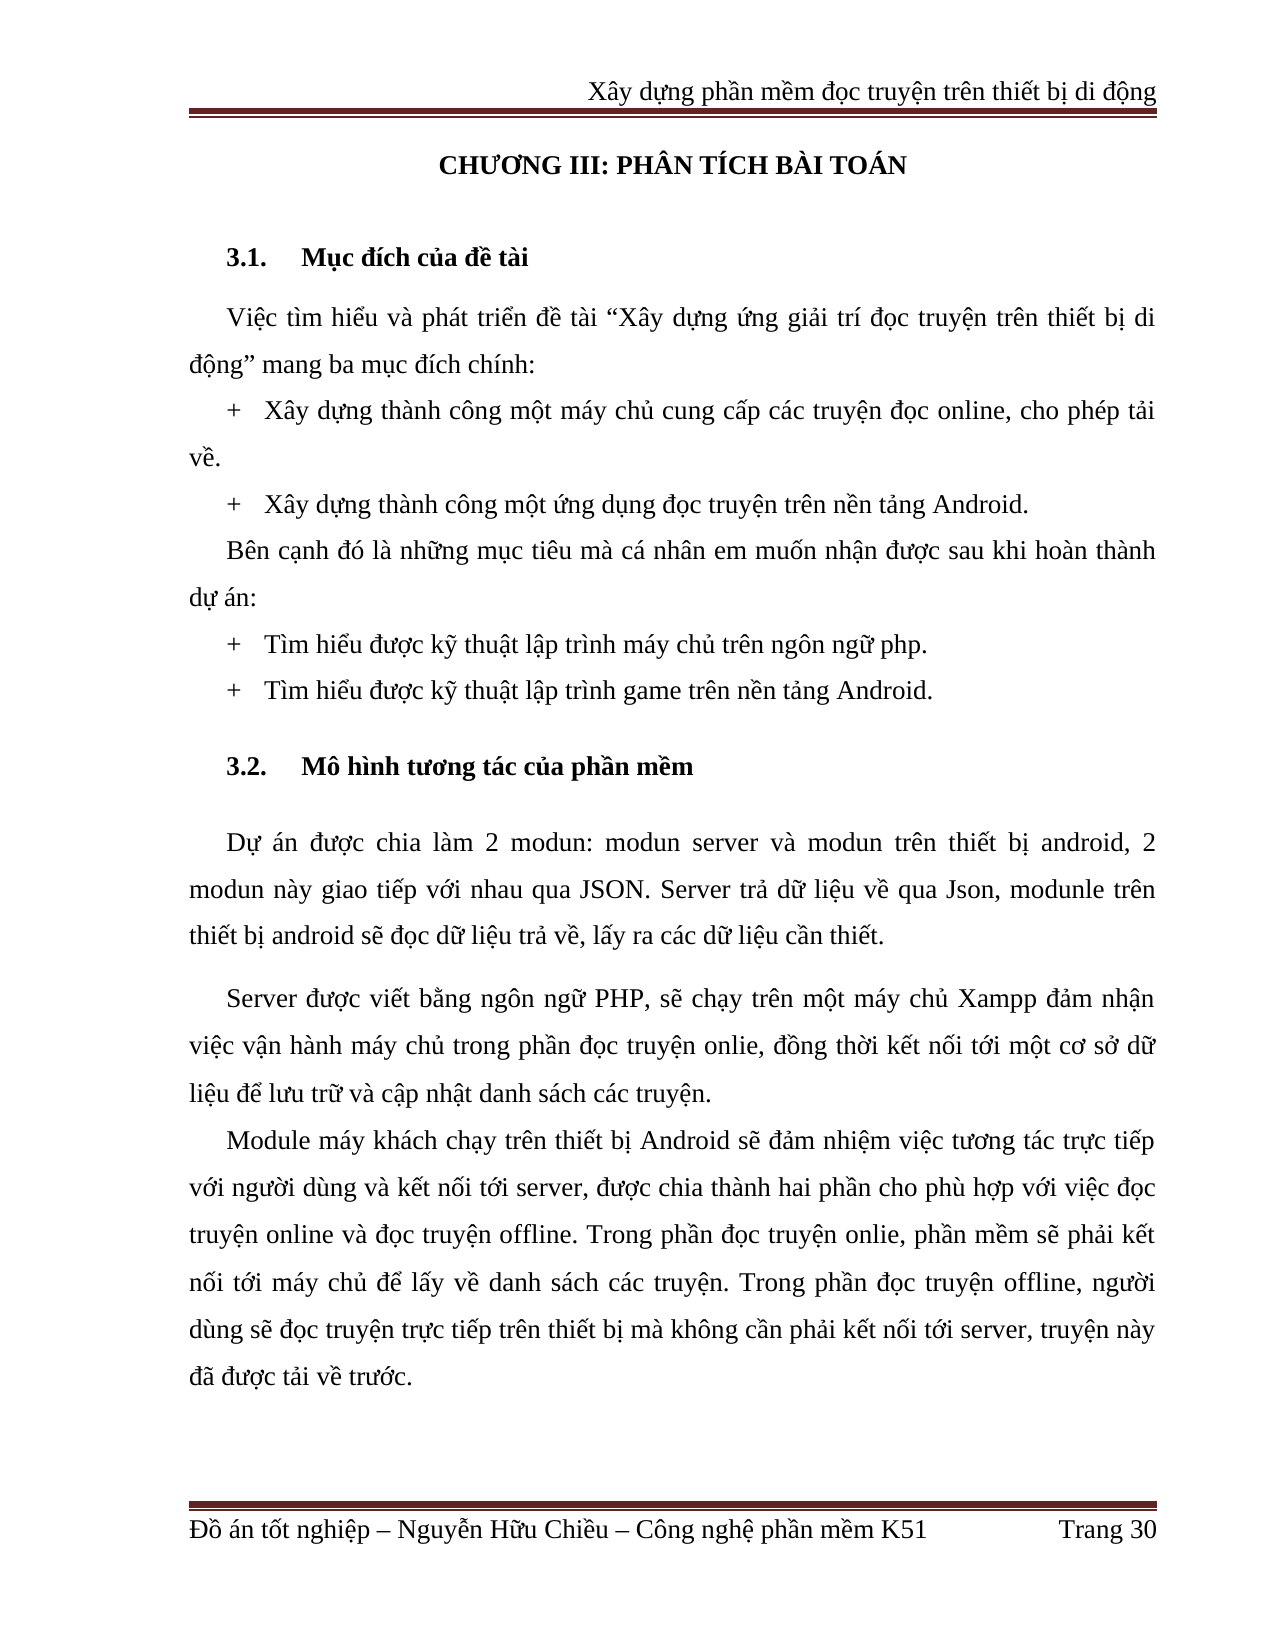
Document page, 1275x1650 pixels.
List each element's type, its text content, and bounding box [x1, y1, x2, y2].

text + Xây dựng thành công một máy chủ cung cấp các truyện đọc online, cho phép tải về. [189, 394, 1157, 472]
text Dự án được chia làm 2 modun: modun server và modun trên thiết bị android, 2 modun này giao tiếp với nhau qua JSON. Server trả dữ liệu về qua Json, modunle trên thiết bị android sẽ đọc dữ liệu trả về, lấy ra các dữ liệu cần thiết. [189, 826, 1157, 951]
text Bên cạnh đó là những mục tiêu mà cá nhân em muốn nhận được sau khi hoàn thành dự án: [189, 534, 1157, 612]
list Mô hình tương tác của phần mềm [226, 750, 1157, 781]
text + Tìm hiểu được kỹ thuật lập trình máy chủ trên ngôn ngữ php. [189, 628, 1157, 659]
subtitle CHƯƠNG III: PHÂN TÍCH BÀI TOÁN [189, 149, 1157, 180]
text Module máy khách chạy trên thiết bị Android sẽ đảm nhiệm việc tương tác trực tiếp với người dùng và kết nối tới server, được chia thành hai phần cho phù hợp với việc đọc truyện online và đọc truyện offline. Trong phần đọc truyện onlie, phần mềm sẽ phải kết nối tới máy chủ để lấy về danh sách các truyện. Trong phần đọc truyện offline, người dùng sẽ đọc truyện trực tiếp trên thiết bị mà không cần phải kết nối tới server, truyện này đã được tải về trước. [189, 1108, 1157, 1392]
list Mục đích của đề tài [226, 224, 1157, 272]
text Việc tìm hiểu và phát triển đề tài “Xây dựng ứng giải trí đọc truyện trên thiết bị di động” mang ba mục đích chính: [189, 301, 1157, 379]
text Server được viết bằng ngôn ngữ PHP, sẽ chạy trên một máy chủ Xampp đảm nhận việc vận hành máy chủ trong phần đọc truyện onlie, đồng thời kết nối tới một cơ sở dữ liệu để lưu trữ và cập nhật danh sách các truyện. [189, 966, 1157, 1108]
text + Xây dựng thành công một ứng dụng đọc truyện trên nền tảng Android. [189, 488, 1157, 519]
text + Tìm hiểu được kỹ thuật lập trình game trên nền tảng Android. [189, 674, 1157, 706]
